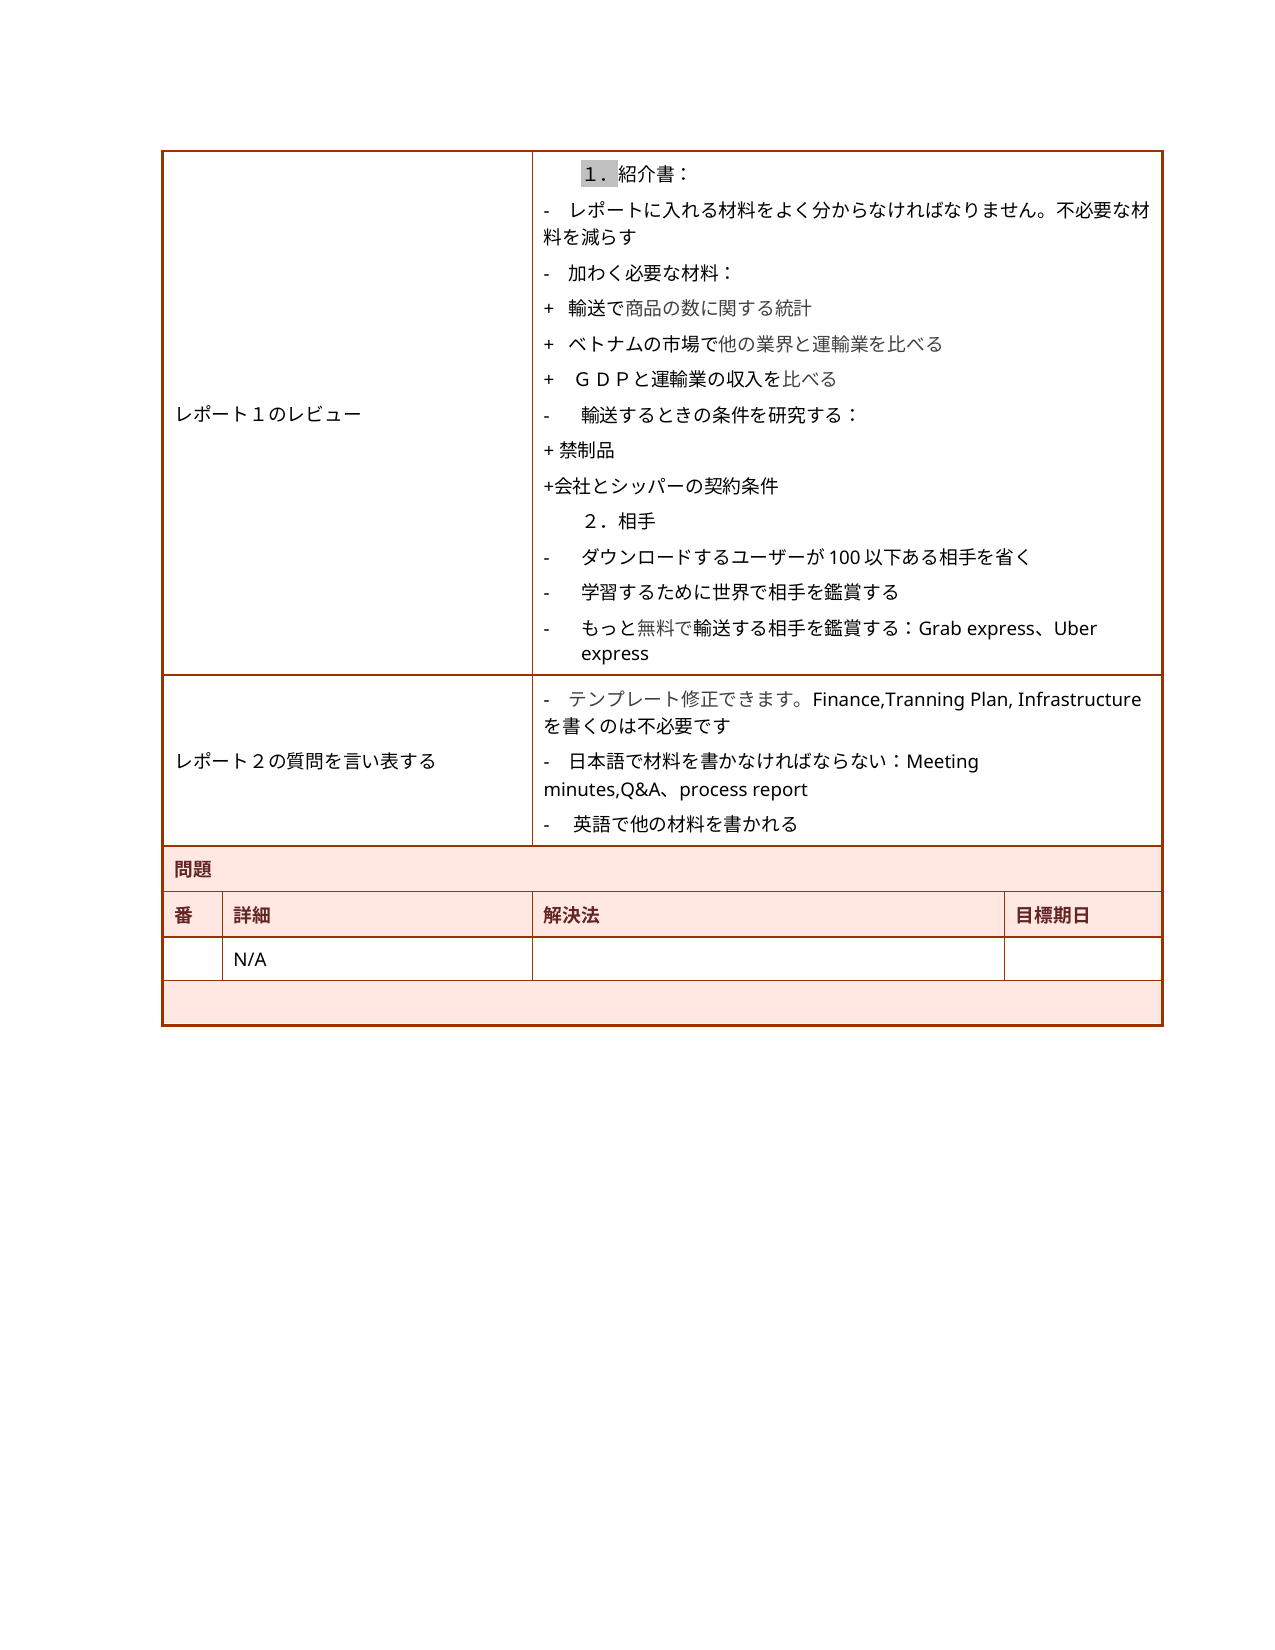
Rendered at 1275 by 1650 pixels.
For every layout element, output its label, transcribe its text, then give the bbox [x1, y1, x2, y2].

table_cell レポート２の質問を言い表する [164, 676, 532, 845]
table_cell 解決法 [533, 892, 1004, 936]
table_cell [164, 981, 1161, 1023]
table_cell 問題 [164, 847, 1161, 891]
table_cell 詳細 [223, 892, 532, 936]
table_cell [1005, 938, 1161, 980]
table_cell N/A [223, 938, 532, 980]
table_cell [533, 938, 1004, 980]
table_cell １．紹介書： - レポートに入れる材料をよく分からなければなりません。不必要な材料を減らす - 加わく必要な材料： + 輸送で商品の数に関する統計 + ベトナムの市場で他の業界と運輸業を比べる + ＧDＰと運輸業の収入を比べる 輸送するときの条件を研究する： + 禁制品 +会社とシッパーの契約条件 ２．相手 ダウンロードするユーザーが100以下ある相手を省く 学習するために世界で相手を鑑賞する もっと無料で輸送する相手を鑑賞する：Grab express、Uber express [533, 152, 1161, 674]
table_cell - テンプレート修正できます。Finance,Tranning Plan, Infrastructureを書くのは不必要です - 日本語で材料を書かなければならない：Meeting minutes,Q&A、process report - 英語で他の材料を書かれる [533, 676, 1161, 845]
table_cell レポート１のレビュー [164, 152, 532, 674]
table_cell [164, 938, 222, 980]
table_cell 目標期日 [1005, 892, 1161, 936]
table_cell 番 [164, 892, 222, 936]
